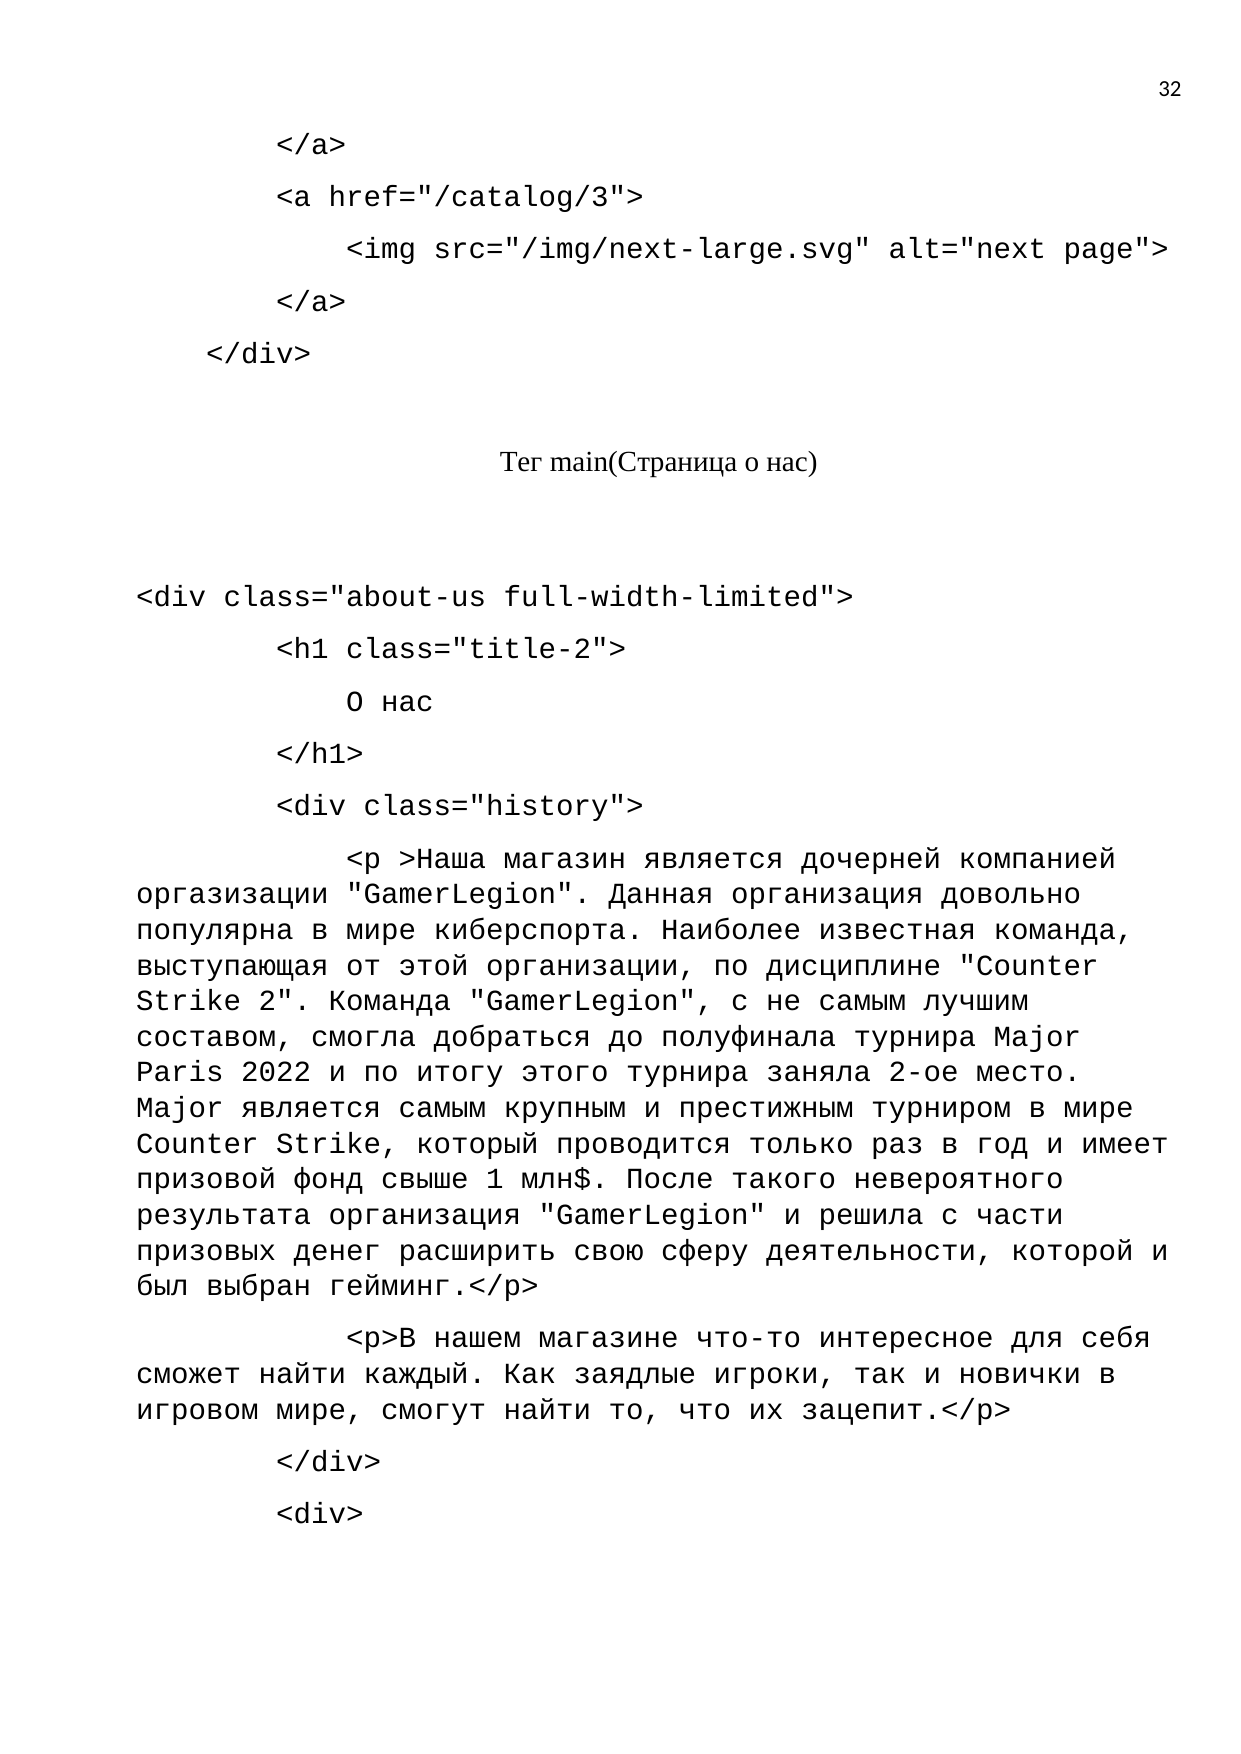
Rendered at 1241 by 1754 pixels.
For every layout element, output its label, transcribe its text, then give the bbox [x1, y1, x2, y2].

text </a> [136, 287, 1181, 320]
text <img src="/img/next-large.svg" alt="next page"> [136, 234, 1181, 267]
text <p >Наша магазин является дочерней компанией оргазизации "GamerLegion". Данная организация довольно популярна в мире киберспорта. Наиболее известная команда, выступающая от этой организации, по дисциплине "Counter Strike 2". Команда "GamerLegion", с не самым лучшим составом, смогла добраться до полуфинала турнира Major Paris 2022 и по итогу этого турнира заняла 2-ое место. Major является самым крупным и престижным турниром в мире Counter Strike, который проводится только раз в год и имеет призовой фонд свыше 1 млн$. После такого невероятного результата организация "GamerLegion" и решила с части призовых денег расширить свою сферу деятельности, которой и был выбран гейминг.</p> [136, 844, 1181, 1304]
text <a href="/catalog/3"> [136, 182, 1181, 215]
text Тег main(Страница о нас) [136, 444, 1181, 477]
text <p>В нашем магазине что-то интересное для себя сможет найти каждый. Как заядлые игроки, так и новички в игровом мире, смогут найти то, что их зацепит.</p> [136, 1323, 1181, 1428]
text <div> [136, 1499, 1181, 1532]
text <div class="about-us full-width-limited"> [136, 582, 1181, 615]
text </h1> [136, 739, 1181, 772]
text </div> [136, 339, 1181, 372]
text </a> [136, 130, 1181, 163]
text </div> [136, 1447, 1181, 1480]
text <div class="history"> [136, 791, 1181, 824]
text О нас [136, 687, 1181, 720]
text <h1 class="title-2"> [136, 634, 1181, 668]
